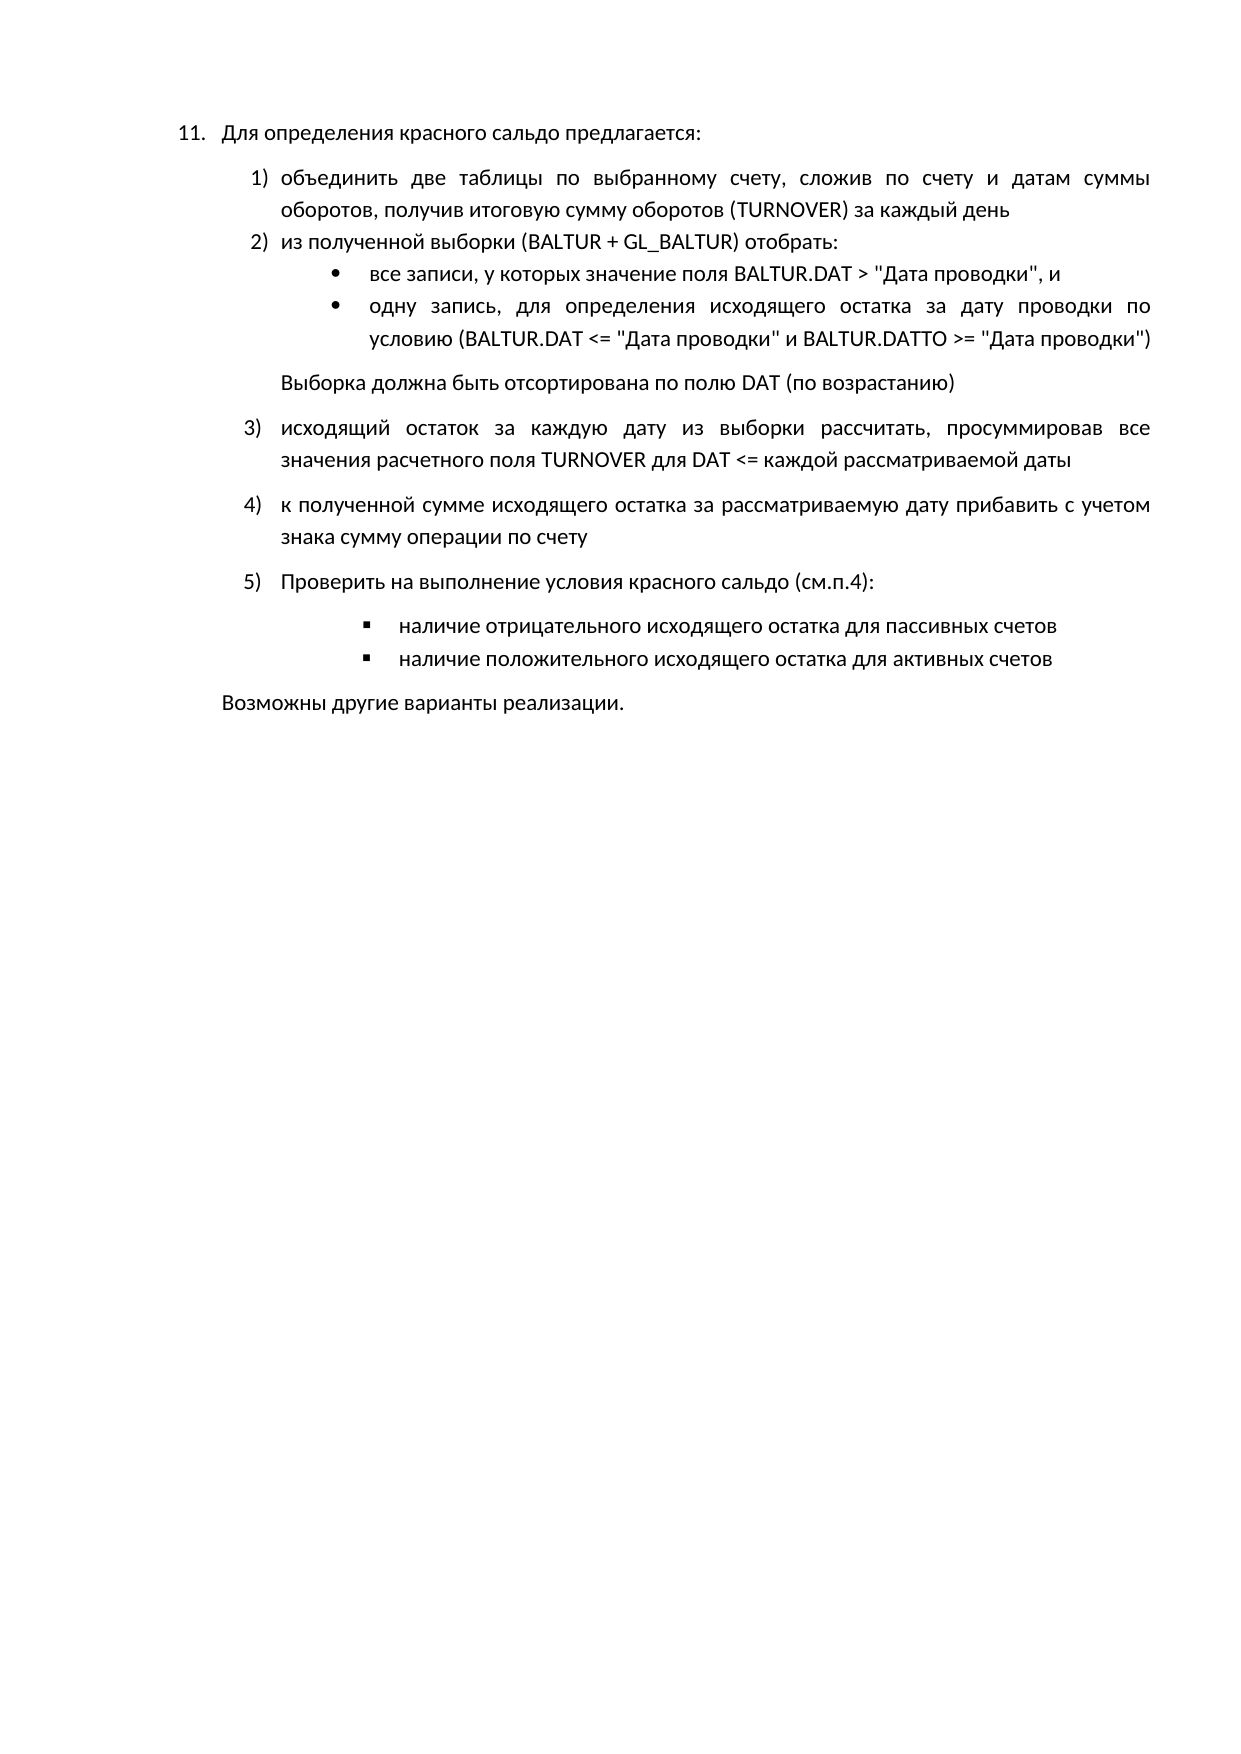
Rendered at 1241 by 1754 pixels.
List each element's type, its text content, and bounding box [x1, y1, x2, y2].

list объединить две таблицы по выбранному счету, сложив по счету и датам суммы оборотов, получив итоговую сумму оборотов (TURNOVER) за каждый день [250, 163, 1152, 223]
list наличие положительного исходящего остатка для активных счетов [361, 644, 1152, 672]
list все записи, у которых значение поля BALTUR.DAT > "Дата проводки", и [332, 259, 1152, 287]
text Выборка должна быть отсортирована по полю DAT (по возрастанию) [281, 368, 1152, 396]
list одну запись, для определения исходящего остатка за дату проводки по условию (BALTUR.DAT <= "Дата проводки" и BALTUR.DATTO >= "Дата проводки") [332, 292, 1152, 352]
list Проверить на выполнение условия красного сальдо (см.п.4): [243, 567, 1152, 595]
list наличие отрицательного исходящего остатка для пассивных счетов [361, 612, 1152, 639]
list к полученной сумме исходящего остатка за рассматриваемую дату прибавить с учетом знака сумму операции по счету [243, 490, 1152, 550]
list исходящий остаток за каждую дату из выборки рассчитать, просуммировав все значения расчетного поля TURNOVER для DAT <= каждой рассматриваемой даты [243, 413, 1152, 473]
text Возможны другие варианты реализации. [222, 688, 1152, 716]
list Для определения красного сальдо предлагается: [177, 118, 1152, 146]
list из полученной выборки (BALTUR + GL_BALTUR) отобрать: [250, 227, 1152, 255]
